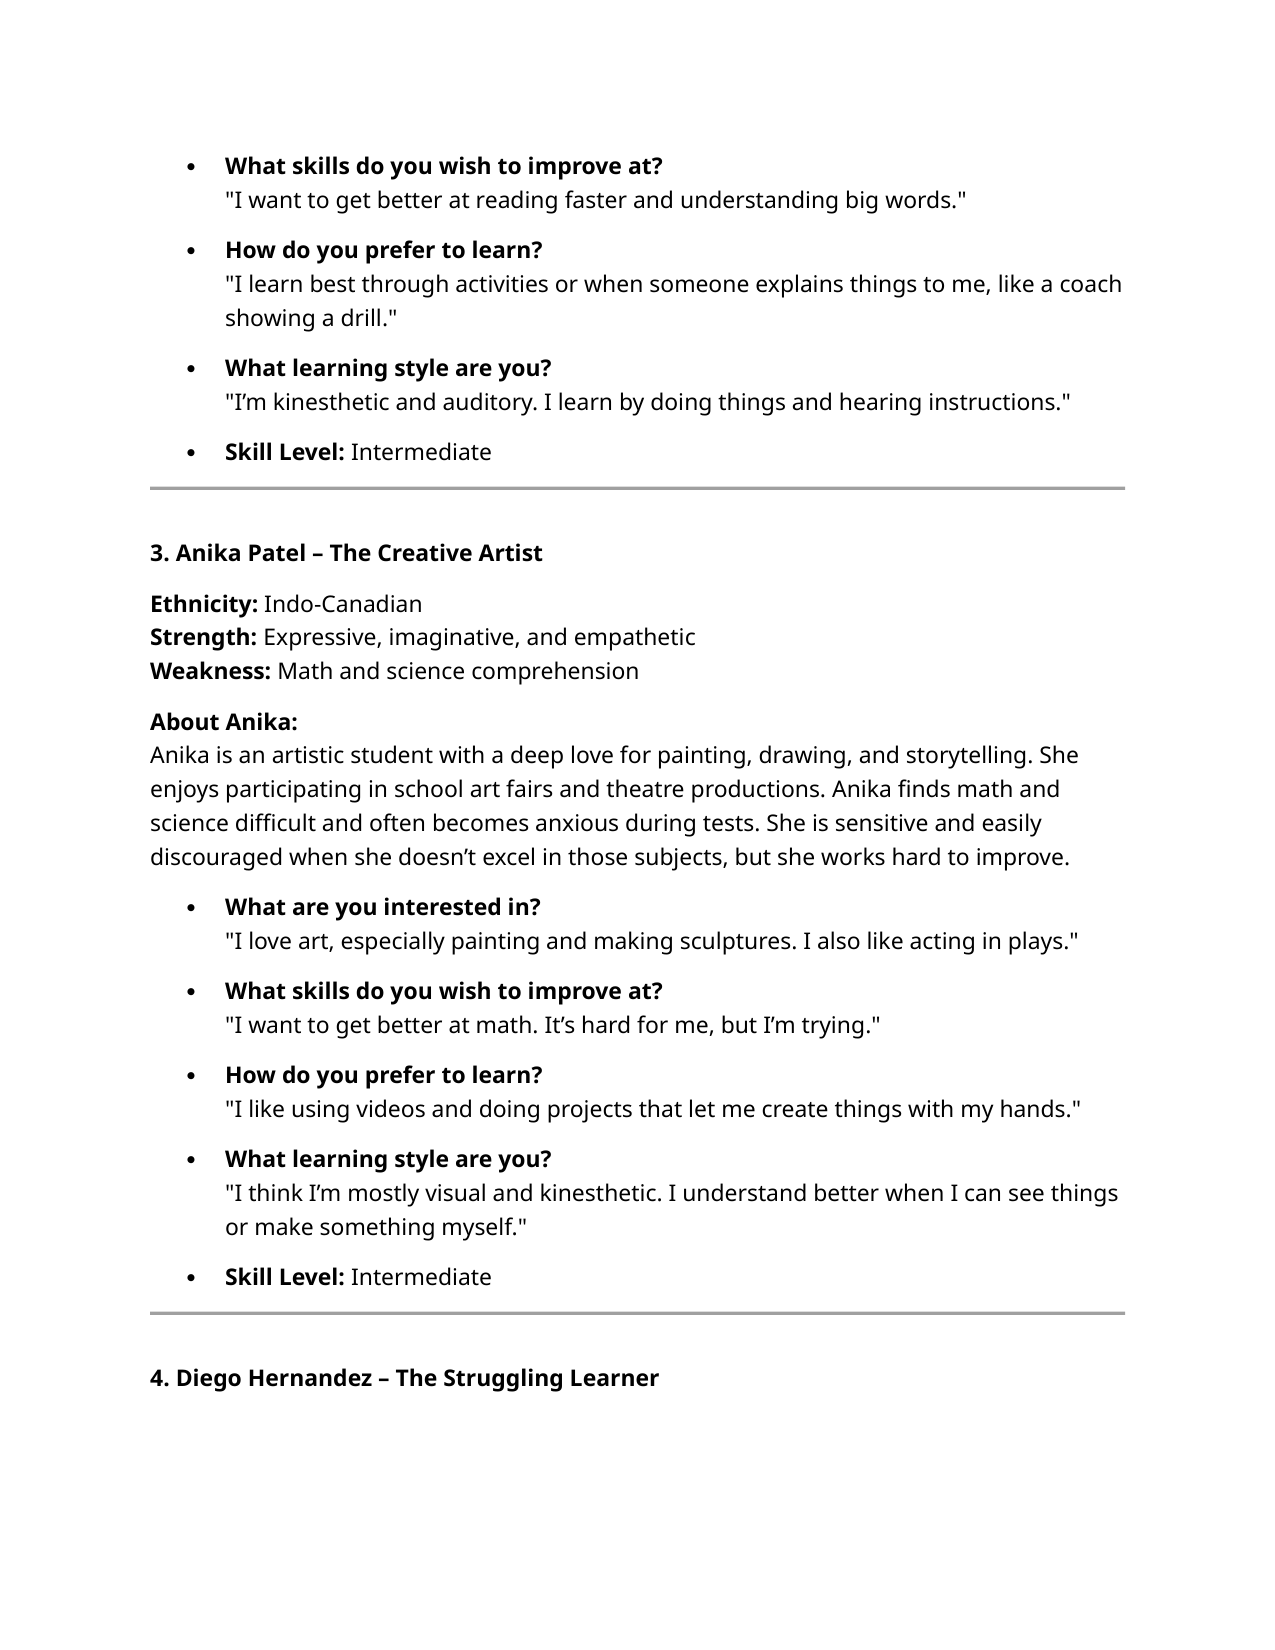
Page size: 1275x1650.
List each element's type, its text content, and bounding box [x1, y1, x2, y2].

list How do you prefer to learn? "I like using videos and doing projects that let me create things with my hands." [187, 1059, 1125, 1124]
list What are you interested in? "I love art, especially painting and making sculptures. I also like acting in plays." [187, 891, 1125, 956]
text 4. Diego Hernandez – The Struggling Learner [150, 1362, 1125, 1393]
text Ethnicity: Indo-Canadian Strength: Expressive, imaginative, and empathetic Weakness: Math and science comprehension [150, 587, 1125, 686]
list Skill Level: Intermediate [187, 436, 1125, 467]
list What skills do you wish to improve at? "I want to get better at math. It’s hard for me, but I’m trying." [187, 975, 1125, 1040]
list What learning style are you? "I think I’m mostly visual and kinesthetic. I understand better when I can see things or make something myself." [187, 1143, 1125, 1242]
list What learning style are you? "I’m kinesthetic and auditory. I learn by doing things and hearing instructions." [187, 352, 1125, 417]
list Skill Level: Intermediate [187, 1261, 1125, 1292]
text 3. Anika Patel – The Creative Artist [150, 537, 1125, 568]
list How do you prefer to learn? "I learn best through activities or when someone explains things to me, like a coach showing a drill." [187, 234, 1125, 333]
list What skills do you wish to improve at? "I want to get better at reading faster and understanding big words." [187, 150, 1125, 215]
text About Anika: Anika is an artistic student with a deep love for painting, drawing, and storytelling. She enjoys participating in school art fairs and theatre productions. Anika finds math and science difficult and often becomes anxious during tests. She is sensitive and easily discouraged when she doesn’t excel in those subjects, but she works hard to improve. [150, 705, 1125, 872]
